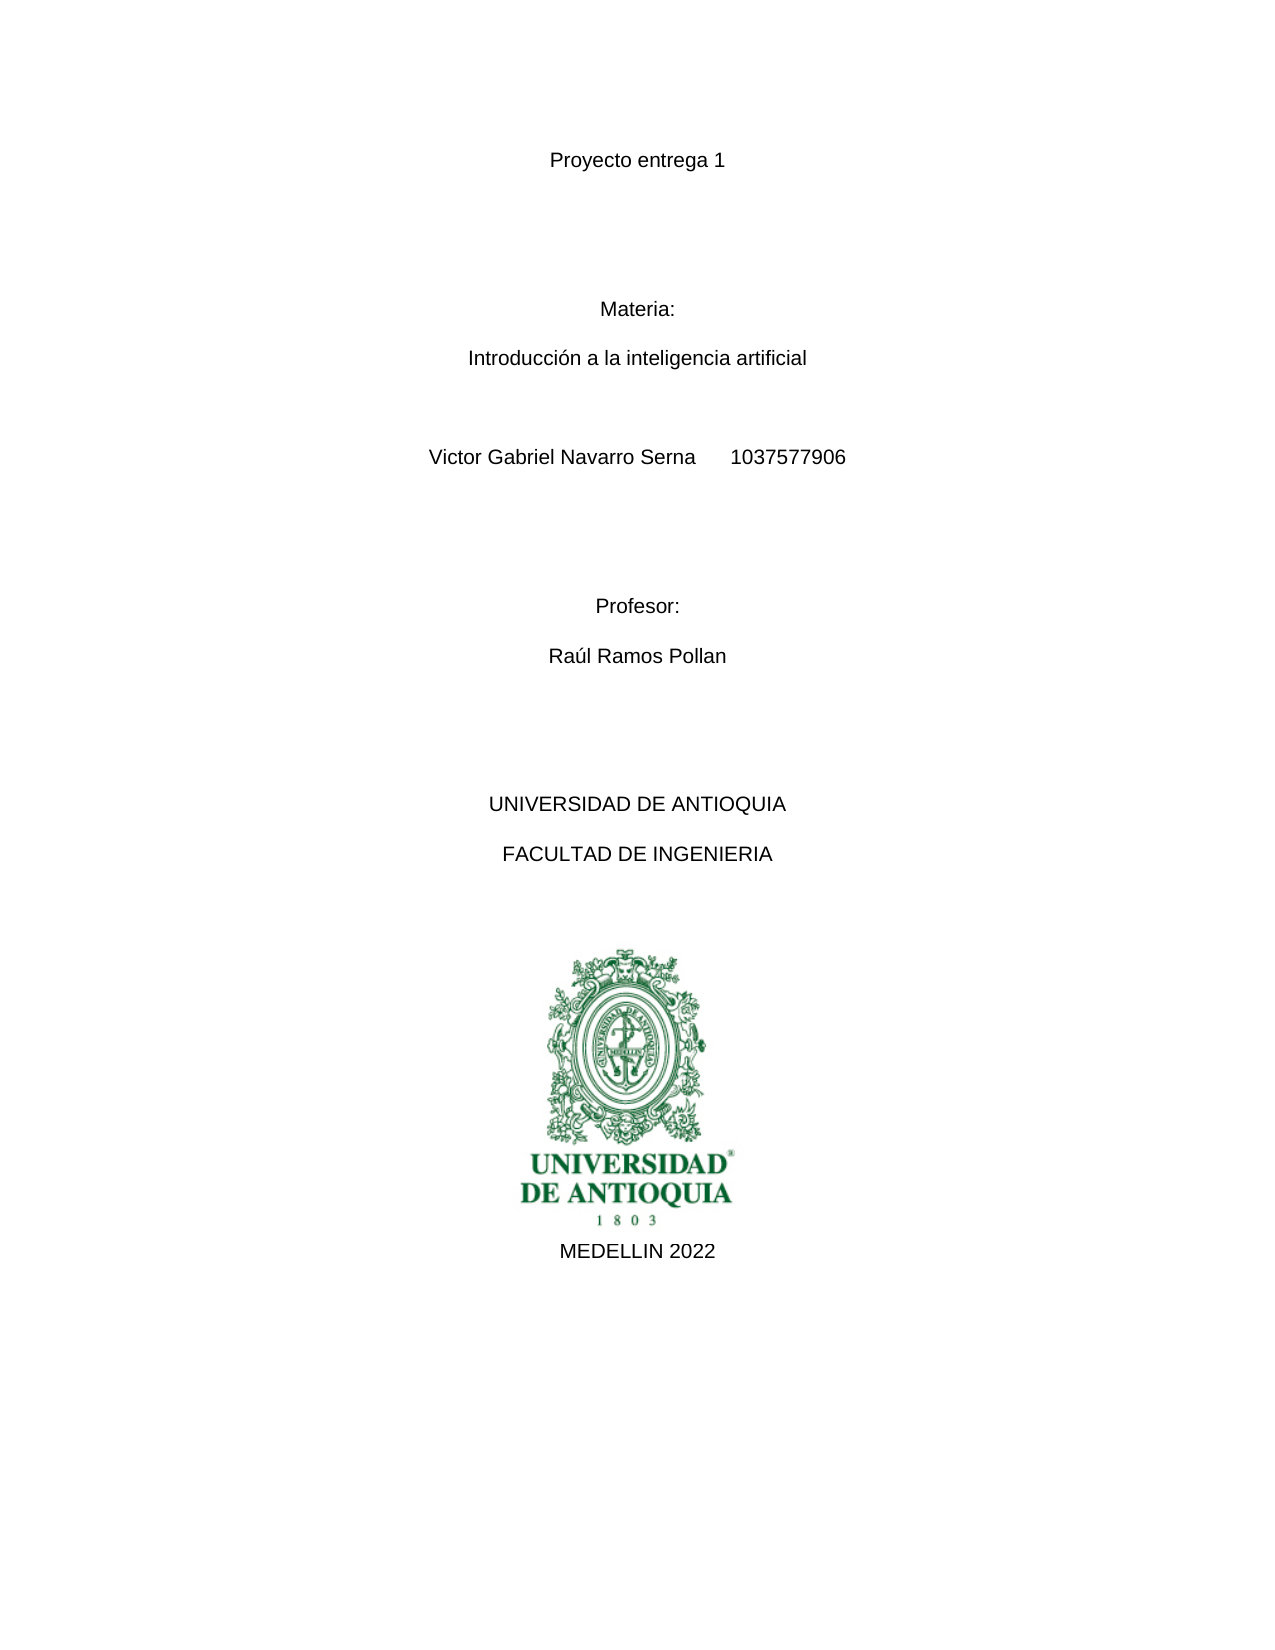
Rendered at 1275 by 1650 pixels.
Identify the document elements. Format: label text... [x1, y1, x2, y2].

text Proyecto entrega 1 [177, 148, 1098, 172]
text Raúl Ramos Pollan [177, 643, 1098, 667]
text MEDELLIN 2022 [177, 1238, 1098, 1262]
text Introducción a la inteligencia artificial [177, 346, 1098, 370]
text Victor Gabriel Navarro Serna 1037577906 [177, 445, 1098, 469]
picture [502, 930, 754, 1244]
text FACULTAD DE INGENIERIA [177, 842, 1098, 866]
text Profesor: [177, 594, 1098, 618]
text UNIVERSIDAD DE ANTIOQUIA [177, 792, 1098, 816]
text Materia: [177, 296, 1098, 320]
